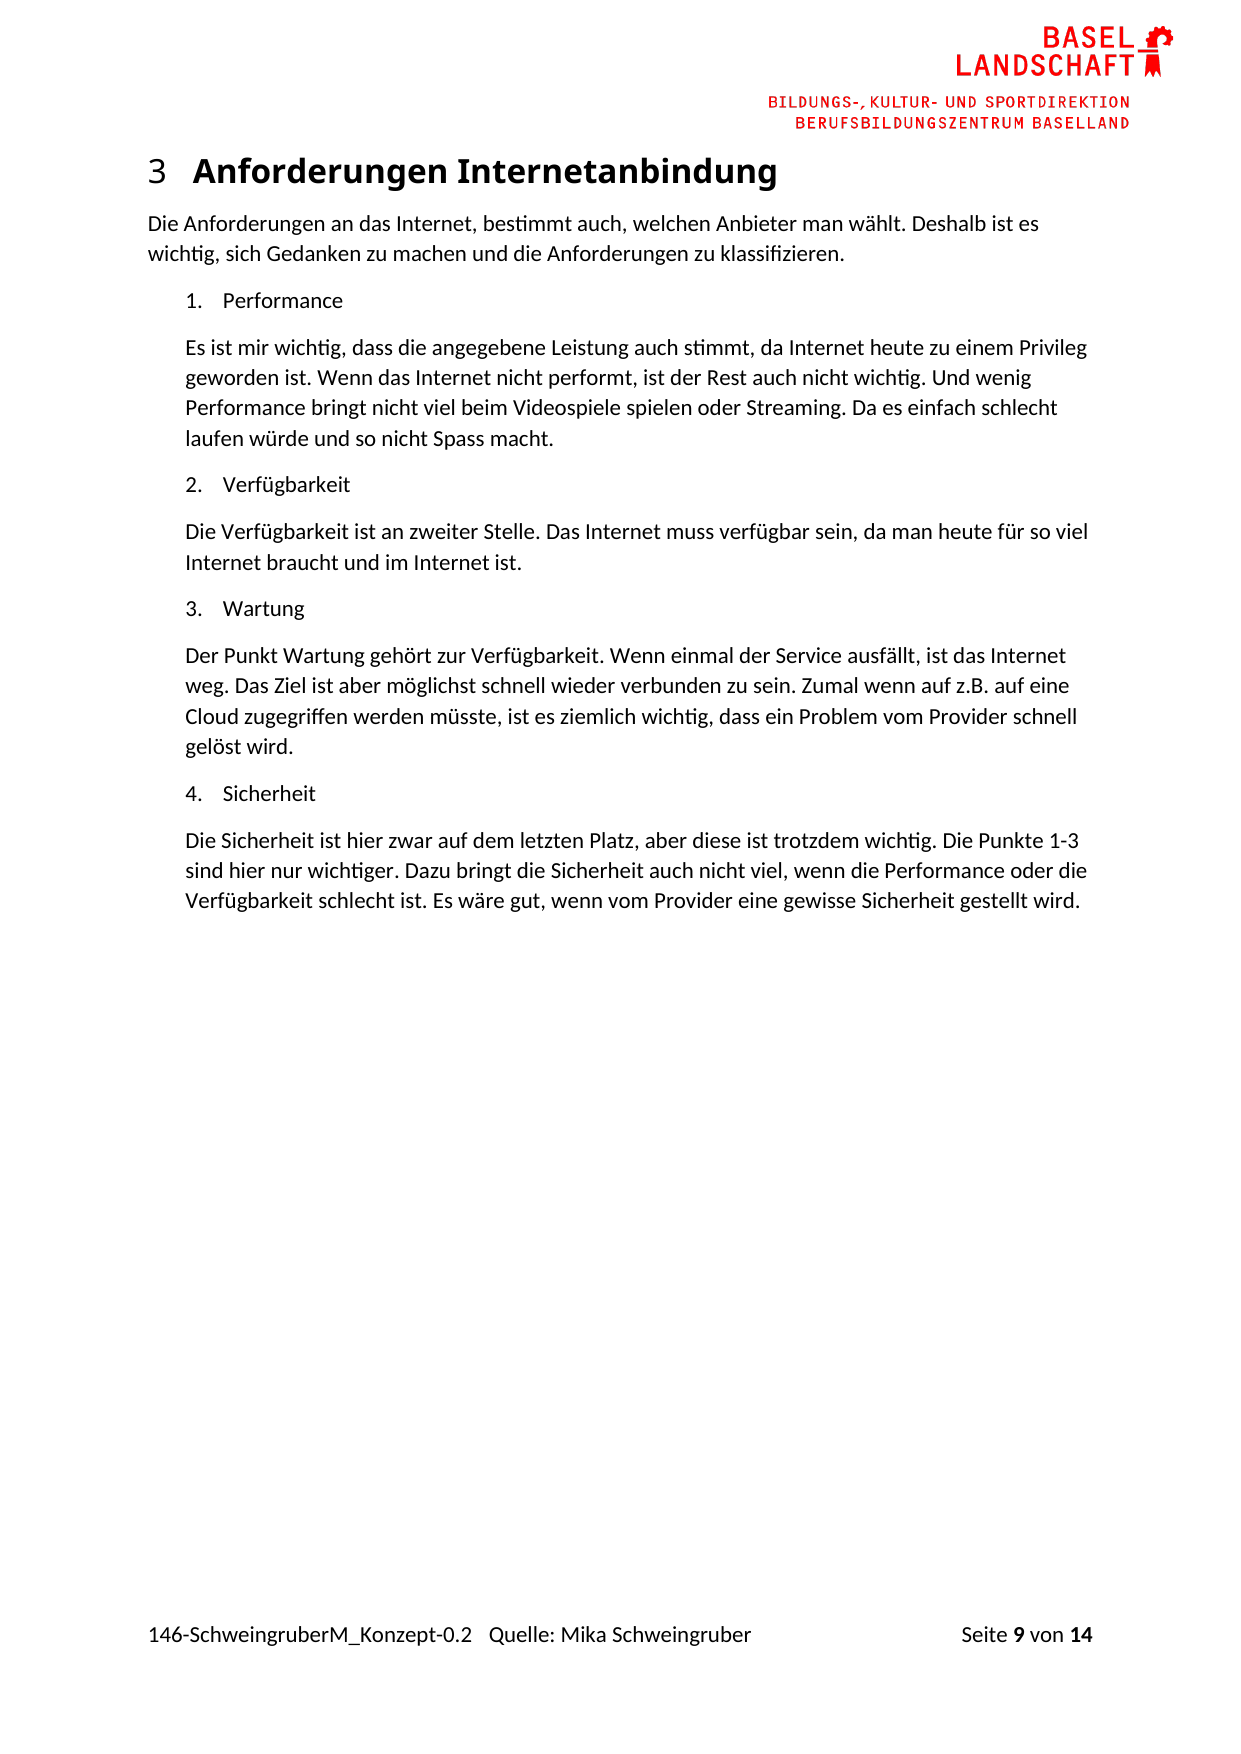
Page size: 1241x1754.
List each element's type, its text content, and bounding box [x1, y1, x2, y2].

list Wartung [185, 594, 1093, 622]
subtitle Anforderungen Internetanbindung [148, 148, 1093, 193]
list Sicherheit [185, 779, 1093, 807]
picture [767, 26, 1174, 132]
text Der Punkt Wartung gehört zur Verfügbarkeit. Wenn einmal der Service ausfällt, ist das Internet weg. Das Ziel ist aber möglichst schnell wieder verbunden zu sein. Zumal wenn auf z.B. auf eine Cloud zugegriffen werden müsste, ist es ziemlich wichtig, dass ein Problem vom Provider schnell gelöst wird. [185, 641, 1093, 760]
text Die Anforderungen an das Internet, bestimmt auch, welchen Anbieter man wählt. Deshalb ist es wichtig, sich Gedanken zu machen und die Anforderungen zu klassifizieren. [148, 209, 1093, 267]
list Verfügbarkeit [185, 471, 1093, 498]
text Die Verfügbarkeit ist an zweiter Stelle. Das Internet muss verfügbar sein, da man heute für so viel Internet braucht und im Internet ist. [185, 517, 1093, 576]
text Die Sicherheit ist hier zwar auf dem letzten Platz, aber diese ist trotzdem wichtig. Die Punkte 1-3 sind hier nur wichtiger. Dazu bringt die Sicherheit auch nicht viel, wenn die Performance oder die Verfügbarkeit schlecht ist. Es wäre gut, wenn vom Provider eine gewisse Sicherheit gestellt wird. [185, 826, 1093, 914]
text Es ist mir wichtig, dass die angegebene Leistung auch stimmt, da Internet heute zu einem Privileg geworden ist. Wenn das Internet nicht performt, ist der Rest auch nicht wichtig. Und wenig Performance bringt nicht viel beim Videospiele spielen oder Streaming. Da es einfach schlecht laufen würde und so nicht Spass macht. [185, 333, 1093, 452]
list Performance [185, 286, 1093, 314]
